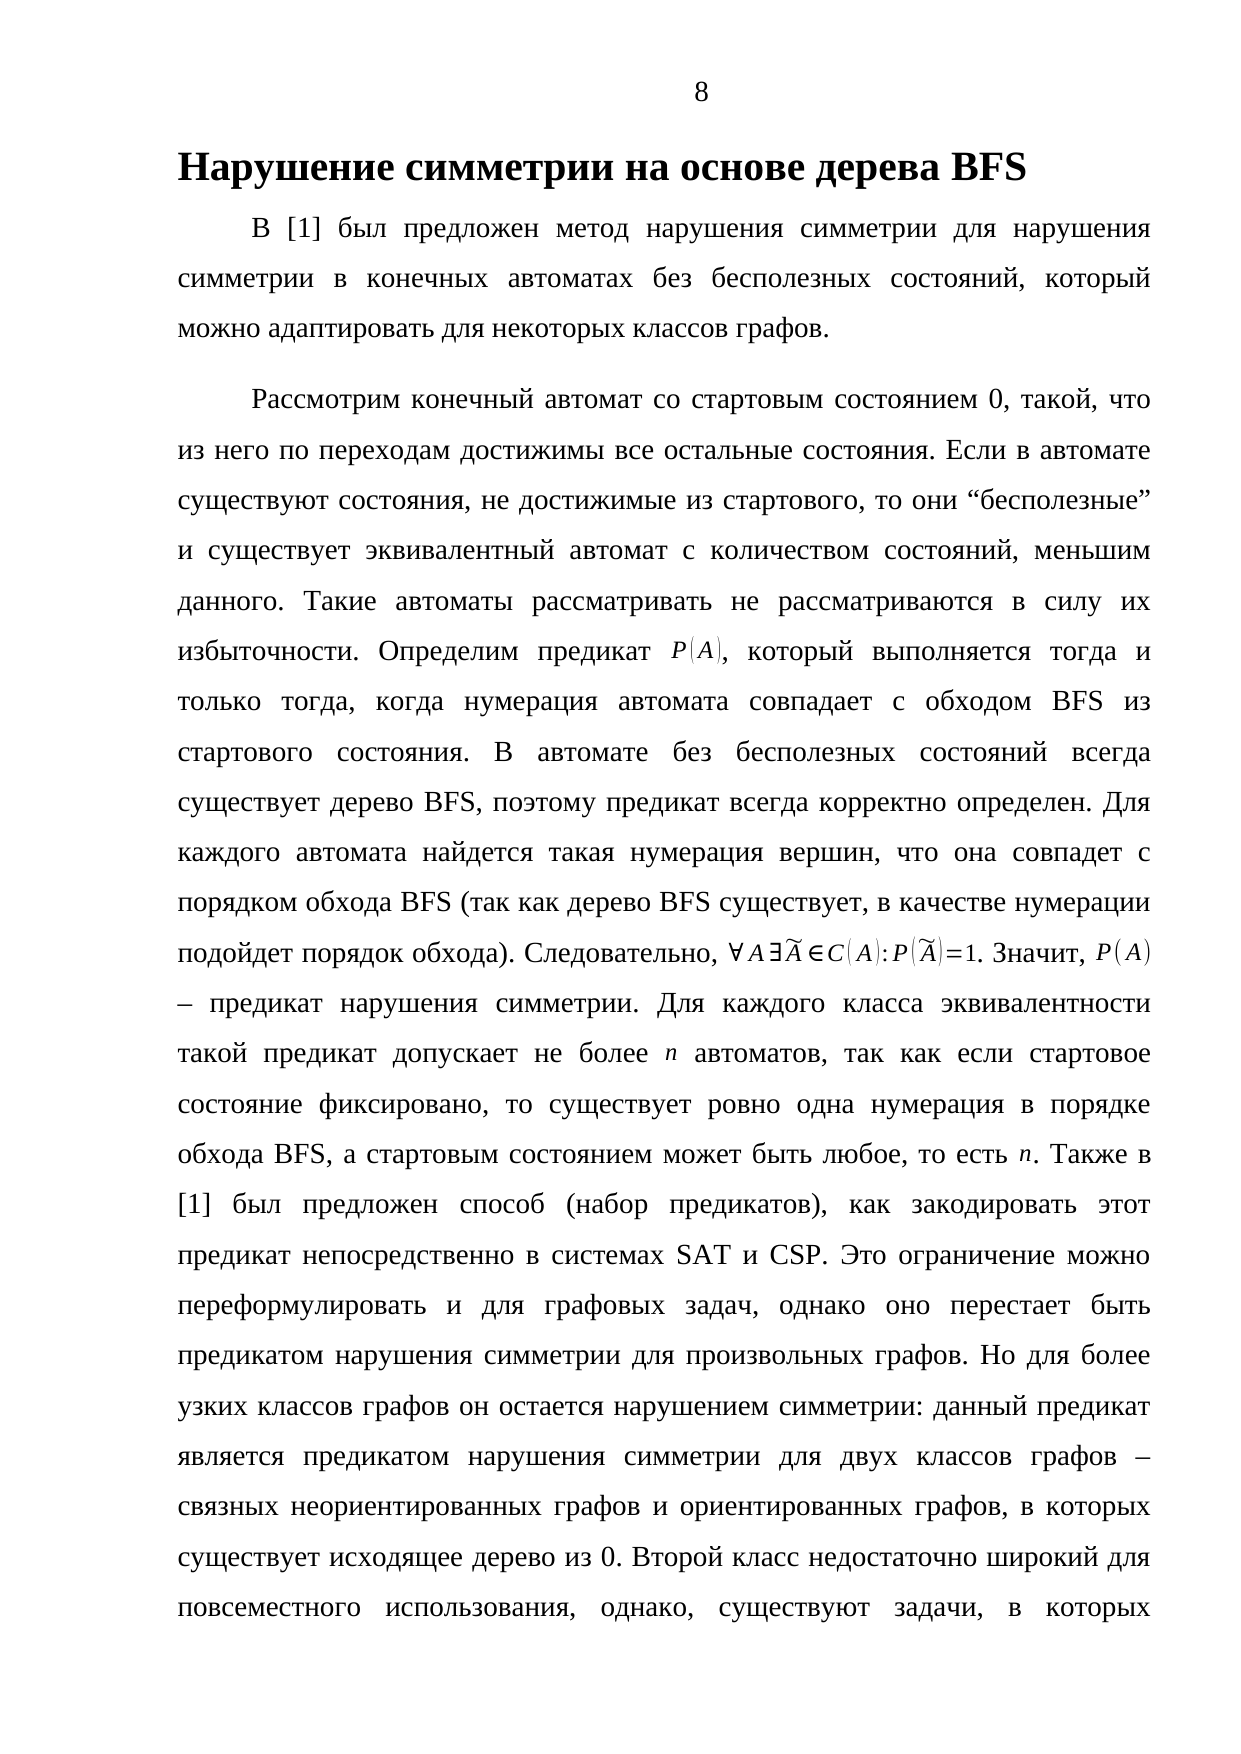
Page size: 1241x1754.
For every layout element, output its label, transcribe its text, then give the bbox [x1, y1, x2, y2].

text Нарушение симметрии на основе дерева BFS [177, 141, 1152, 189]
text В [1] был предложен метод нарушения симметрии для нарушения симметрии в конечных автоматах без бесполезных состояний, который можно адаптировать для некоторых классов графов. [177, 210, 1152, 344]
